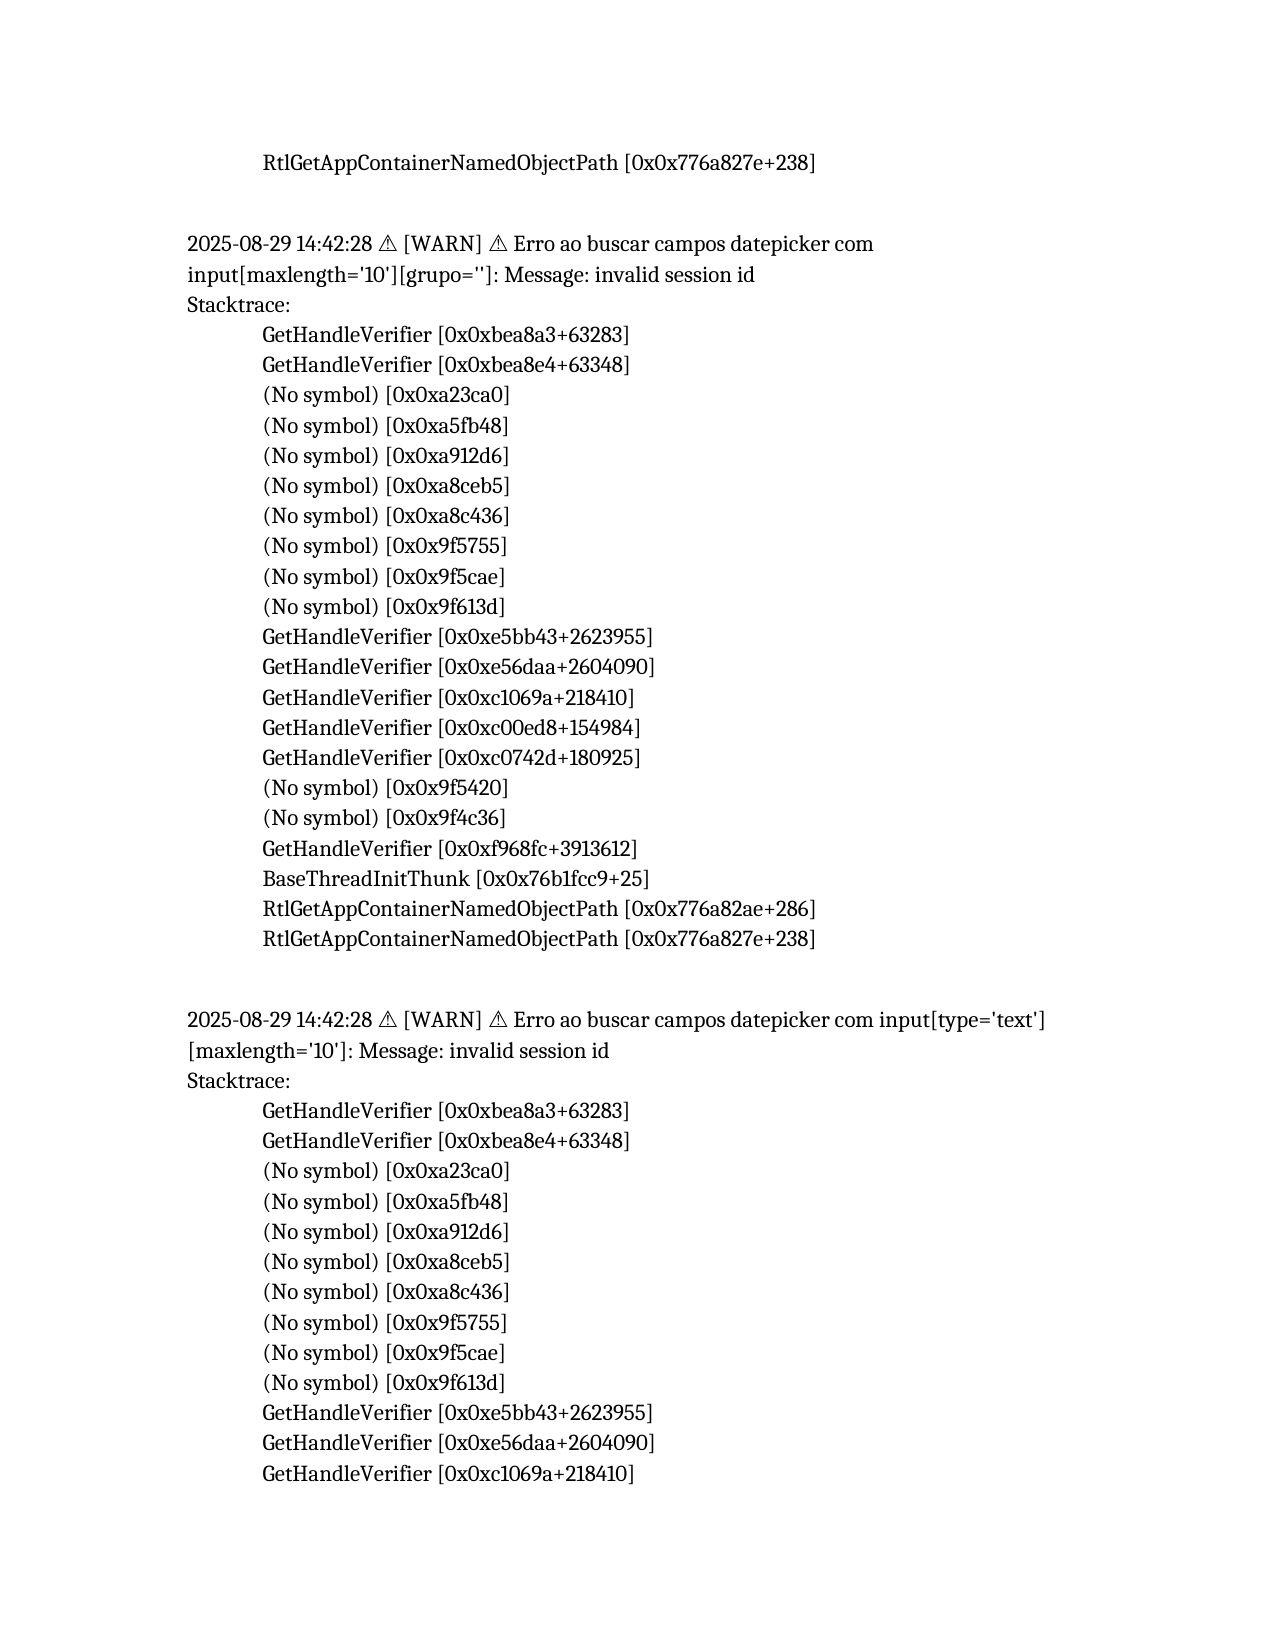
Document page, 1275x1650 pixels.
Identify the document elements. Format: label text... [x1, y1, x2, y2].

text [187, 150, 1087, 207]
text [187, 1007, 1087, 1487]
text 2025-08-29 14:42:28 ⚠️ [WARN] ⚠️ Erro ao buscar campos datepicker com input[maxlength='10'][grupo='']: Message: invalid session id Stacktrace: GetHandleVerifier [0x0xbea8a3+63283] GetHandleVerifier [0x0xbea8e4+63348] (No symbol) [0x0xa23ca0] (No symbol) [0x0xa5fb48] (No symbol) [0x0xa912d6] (No symbol) [0x0xa8ceb5] (No symbol) [0x0xa8c436] (No symbol) [0x0x9f5755] (No symbol) [0x0x9f5cae] (No symbol) [0x0x9f613d] GetHandleVerifier [0x0xe5bb43+2623955] GetHandleVerifier [0x0xe56daa+2604090] GetHandleVerifier [0x0xc1069a+218410] GetHandleVerifier [0x0xc00ed8+154984] GetHandleVerifier [0x0xc0742d+180925] (No symbol) [0x0x9f5420] (No symbol) [0x0x9f4c36] GetHandleVerifier [0x0xf968fc+3913612] BaseThreadInitThunk [0x0x76b1fcc9+25] RtlGetAppContainerNamedObjectPath [0x0x776a82ae+286] RtlGetAppContainerNamedObjectPath [0x0x776a827e+238] [187, 231, 1087, 983]
